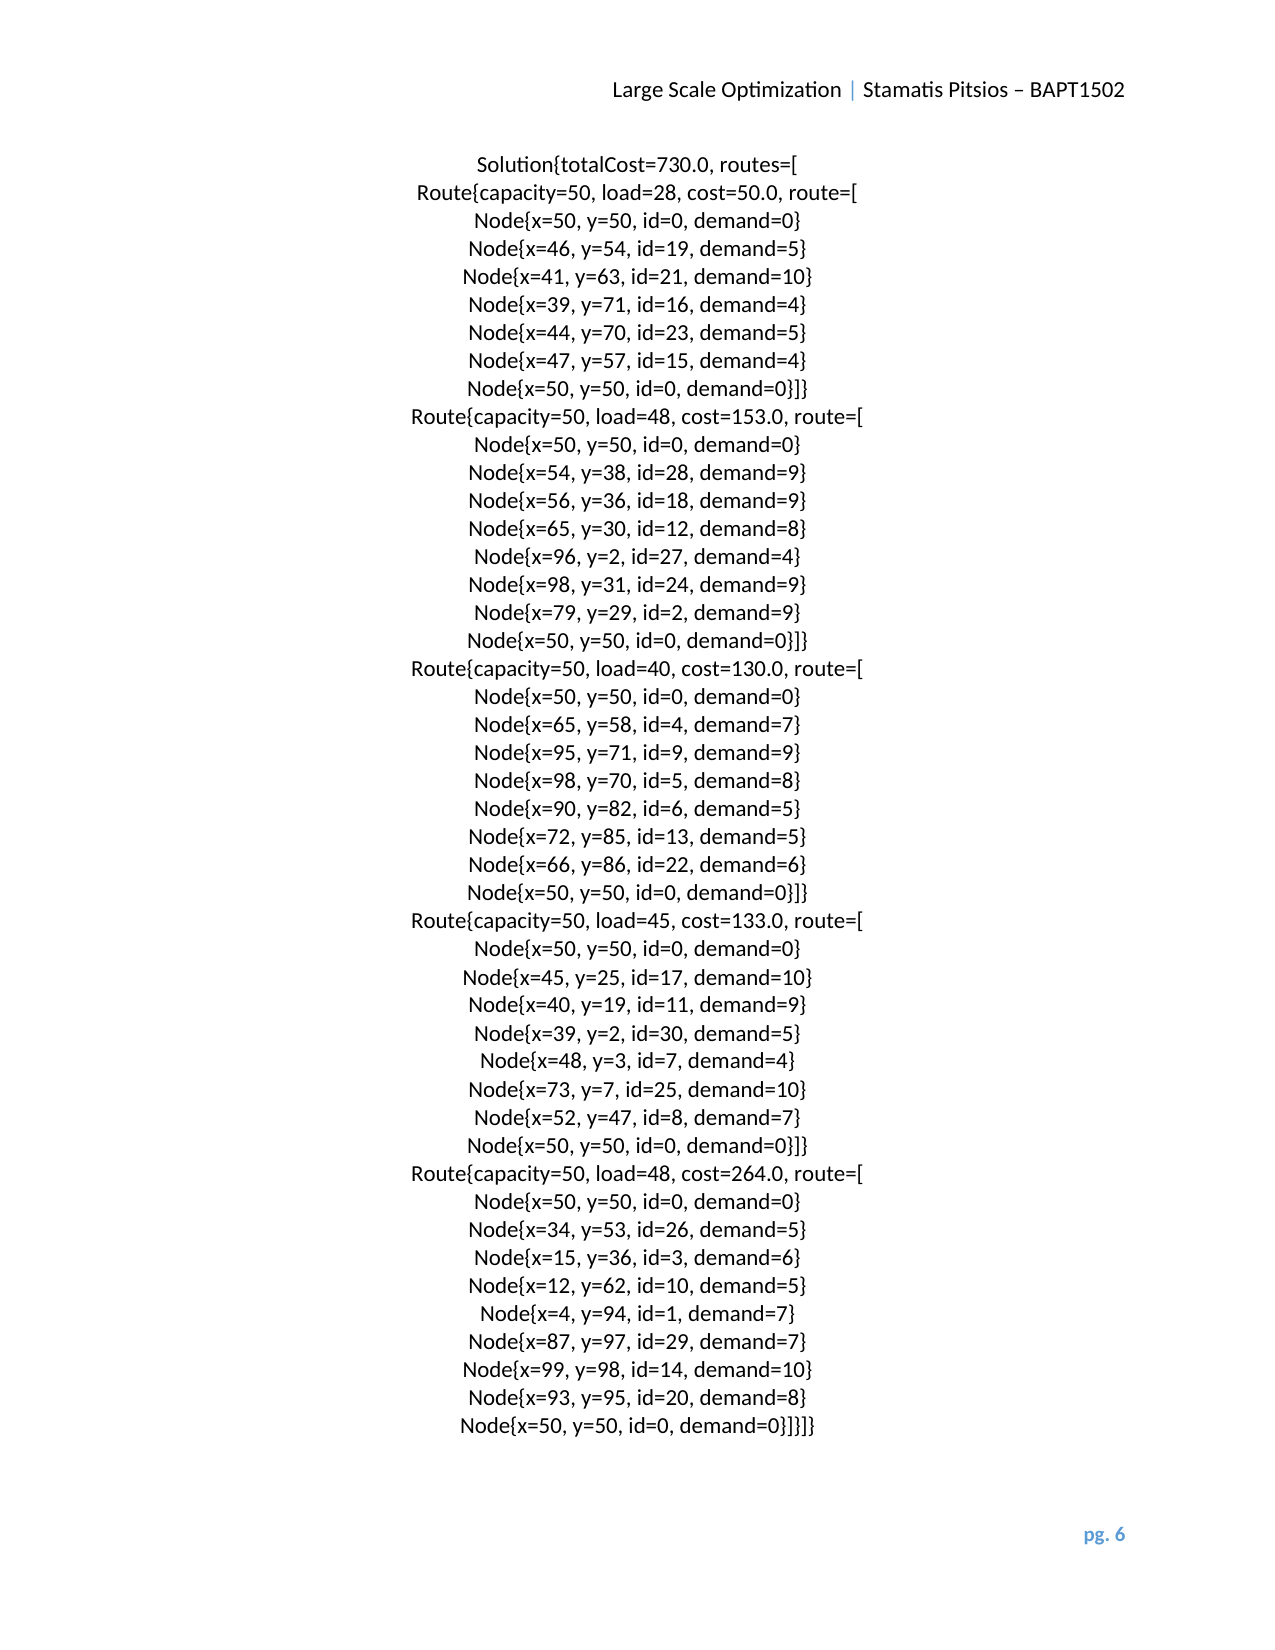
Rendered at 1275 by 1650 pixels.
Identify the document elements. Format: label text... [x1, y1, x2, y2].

text Node{x=50, y=50, id=0, demand=0}]} [150, 878, 1125, 907]
text Node{x=50, y=50, id=0, demand=0} [150, 934, 1125, 963]
text Node{x=50, y=50, id=0, demand=0}]} [150, 374, 1125, 402]
text Route{capacity=50, load=28, cost=50.0, route=[ [150, 178, 1125, 206]
text Node{x=4, y=94, id=1, demand=7} [150, 1299, 1125, 1327]
text Node{x=99, y=98, id=14, demand=10} [150, 1355, 1125, 1383]
text Node{x=44, y=70, id=23, demand=5} [150, 318, 1125, 346]
text Node{x=45, y=25, id=17, demand=10} [150, 963, 1125, 991]
text Node{x=52, y=47, id=8, demand=7} [150, 1103, 1125, 1131]
text Node{x=50, y=50, id=0, demand=0} [150, 206, 1125, 234]
text Node{x=54, y=38, id=28, demand=9} [150, 458, 1125, 486]
text Node{x=95, y=71, id=9, demand=9} [150, 738, 1125, 766]
text Node{x=47, y=57, id=15, demand=4} [150, 346, 1125, 374]
text Node{x=34, y=53, id=26, demand=5} [150, 1215, 1125, 1243]
text Node{x=46, y=54, id=19, demand=5} [150, 234, 1125, 262]
text Node{x=40, y=19, id=11, demand=9} [150, 991, 1125, 1019]
text Node{x=48, y=3, id=7, demand=4} [150, 1047, 1125, 1075]
text Node{x=50, y=50, id=0, demand=0} [150, 430, 1125, 458]
text Node{x=41, y=63, id=21, demand=10} [150, 262, 1125, 290]
text Node{x=65, y=58, id=4, demand=7} [150, 710, 1125, 738]
text Node{x=79, y=29, id=2, demand=9} [150, 598, 1125, 626]
text Node{x=98, y=31, id=24, demand=9} [150, 570, 1125, 598]
text Route{capacity=50, load=48, cost=153.0, route=[ [150, 402, 1125, 430]
text Node{x=50, y=50, id=0, demand=0}]} [150, 1131, 1125, 1159]
text Node{x=50, y=50, id=0, demand=0} [150, 1187, 1125, 1215]
text Route{capacity=50, load=40, cost=130.0, route=[ [150, 654, 1125, 682]
text Node{x=66, y=86, id=22, demand=6} [150, 851, 1125, 878]
text Node{x=12, y=62, id=10, demand=5} [150, 1271, 1125, 1299]
text Node{x=56, y=36, id=18, demand=9} [150, 486, 1125, 514]
text Node{x=72, y=85, id=13, demand=5} [150, 822, 1125, 851]
text Node{x=50, y=50, id=0, demand=0}]} [150, 626, 1125, 654]
text Node{x=65, y=30, id=12, demand=8} [150, 514, 1125, 542]
text Route{capacity=50, load=48, cost=264.0, route=[ [150, 1159, 1125, 1187]
text Node{x=90, y=82, id=6, demand=5} [150, 794, 1125, 822]
text Node{x=39, y=71, id=16, demand=4} [150, 290, 1125, 318]
text Node{x=87, y=97, id=29, demand=7} [150, 1327, 1125, 1355]
text Node{x=15, y=36, id=3, demand=6} [150, 1243, 1125, 1271]
text Node{x=39, y=2, id=30, demand=5} [150, 1019, 1125, 1047]
text Solution{totalCost=730.0, routes=[ [150, 150, 1125, 178]
text Node{x=73, y=7, id=25, demand=10} [150, 1075, 1125, 1103]
text Node{x=50, y=50, id=0, demand=0} [150, 682, 1125, 710]
text Route{capacity=50, load=45, cost=133.0, route=[ [150, 907, 1125, 934]
text Node{x=93, y=95, id=20, demand=8} [150, 1383, 1125, 1411]
text Node{x=96, y=2, id=27, demand=4} [150, 542, 1125, 570]
text Node{x=98, y=70, id=5, demand=8} [150, 766, 1125, 794]
text Node{x=50, y=50, id=0, demand=0}]}]} [150, 1411, 1125, 1439]
